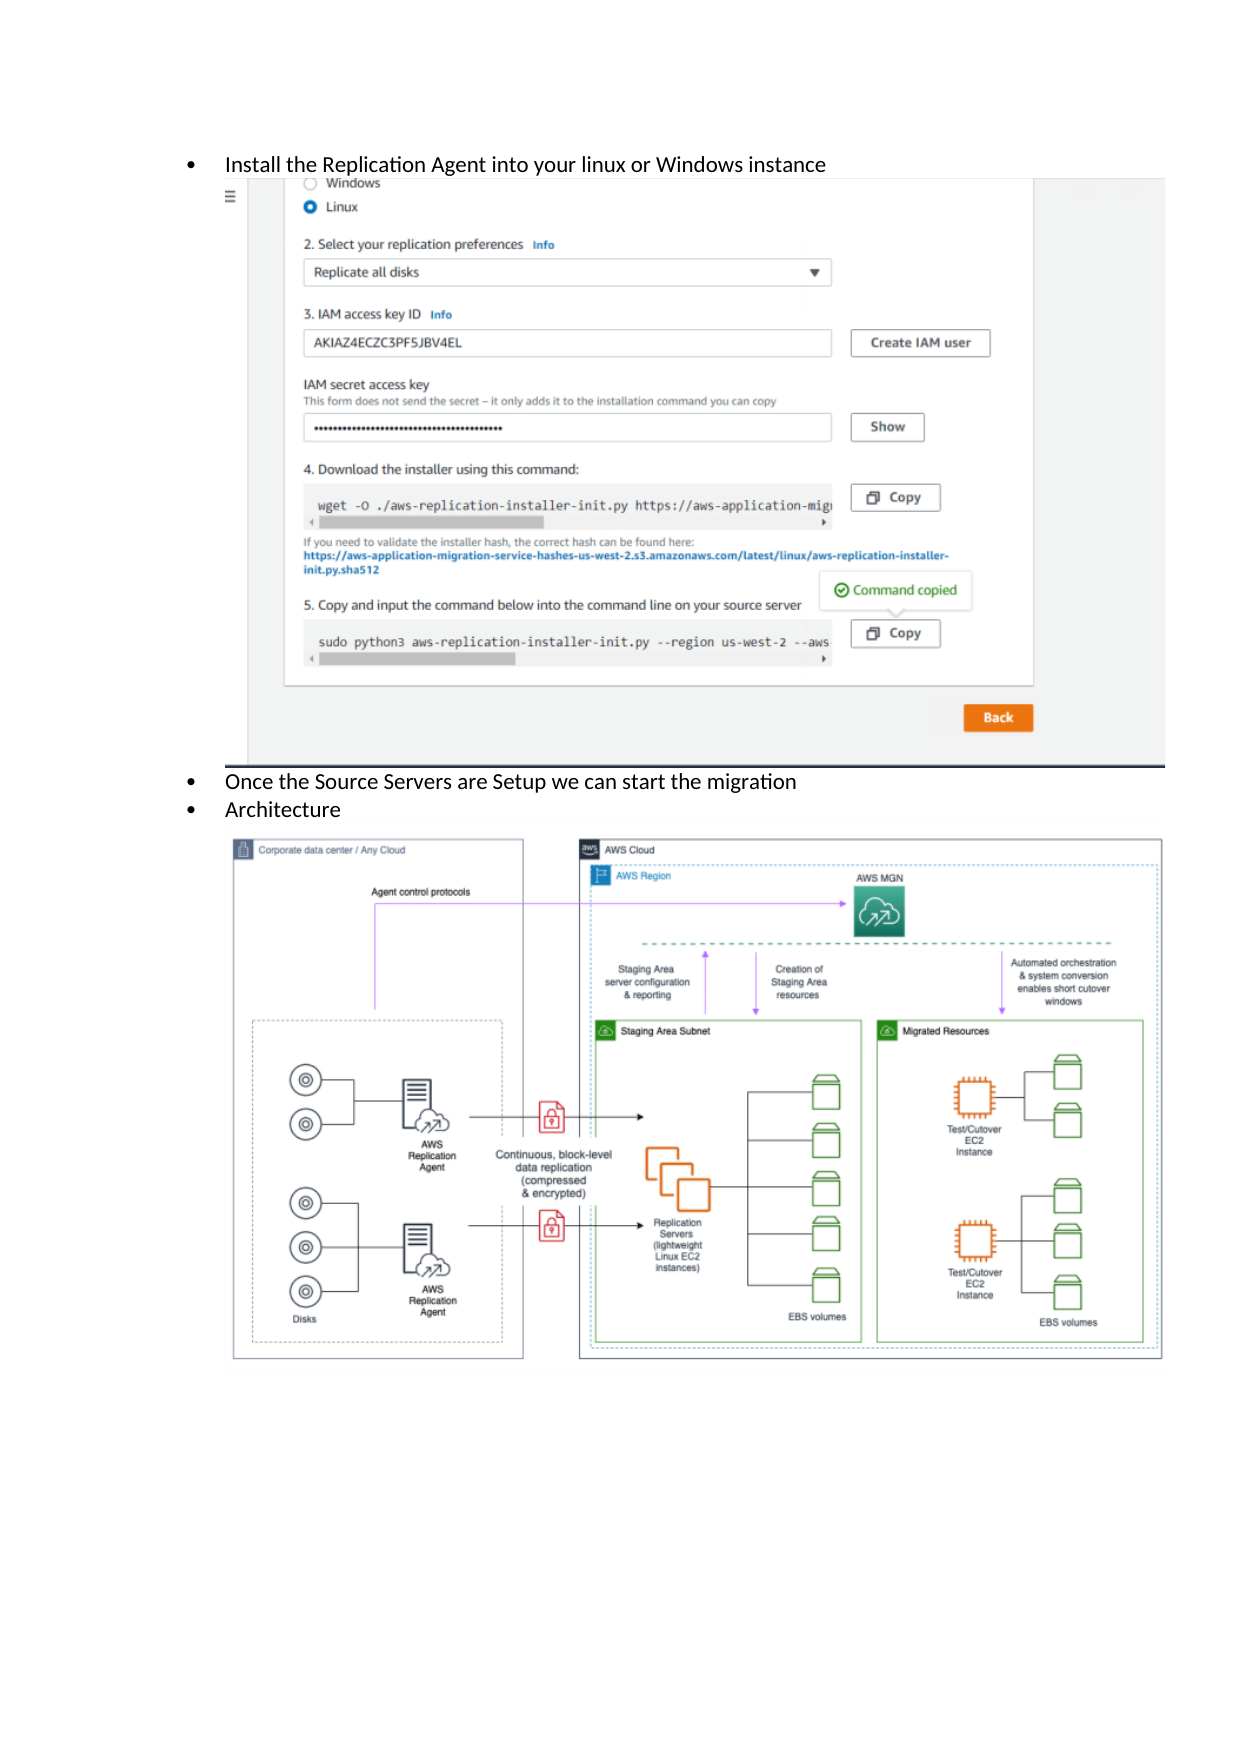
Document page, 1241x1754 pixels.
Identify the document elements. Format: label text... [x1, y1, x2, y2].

list Once the Source Servers are Setup we can start the migration [187, 767, 1090, 795]
picture [225, 178, 1166, 768]
picture [225, 823, 1166, 1371]
